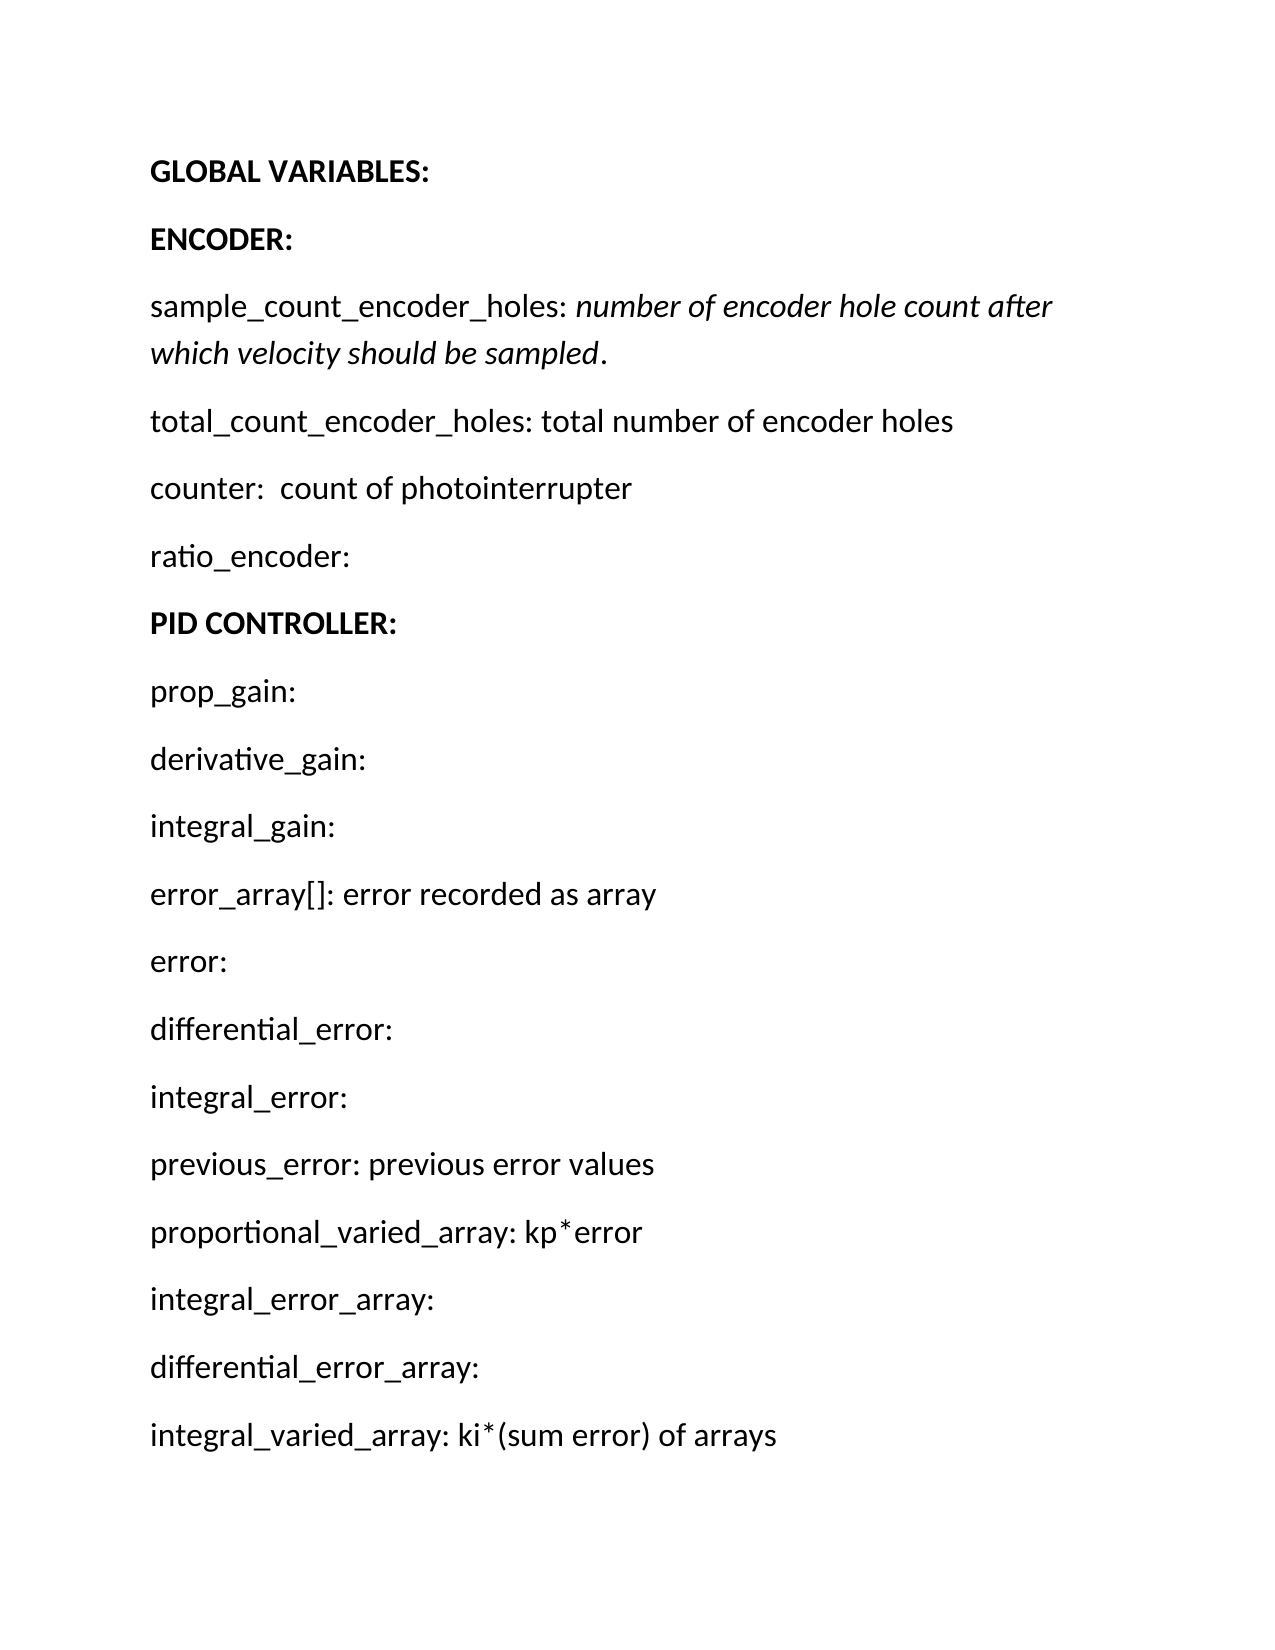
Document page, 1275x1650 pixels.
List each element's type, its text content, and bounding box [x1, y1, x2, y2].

text proportional_varied_array: kp*error [150, 1211, 1125, 1252]
text sample_count_encoder_holes: number of encoder hole count after which velocity should be sampled. [150, 285, 1125, 373]
text error: [150, 940, 1125, 981]
text ratio_encoder: [150, 535, 1125, 576]
text previous_error: previous error values [150, 1143, 1125, 1184]
text integral_gain: [150, 805, 1125, 846]
text integral_error: [150, 1076, 1125, 1116]
text GLOBAL VARIABLES: [150, 150, 1125, 191]
text differential_error: [150, 1008, 1125, 1049]
text ENCODER: [150, 218, 1125, 258]
text derivative_gain: [150, 738, 1125, 778]
text error_array[]: error recorded as array [150, 873, 1125, 913]
text counter: count of photointerrupter [150, 467, 1125, 508]
text differential_error_array: [150, 1346, 1125, 1387]
text integral_varied_array: ki*(sum error) of arrays [150, 1414, 1125, 1454]
text total_count_encoder_holes: total number of encoder holes [150, 399, 1125, 440]
text PID CONTROLLER: [150, 602, 1125, 643]
text prop_gain: [150, 670, 1125, 711]
text integral_error_array: [150, 1278, 1125, 1319]
